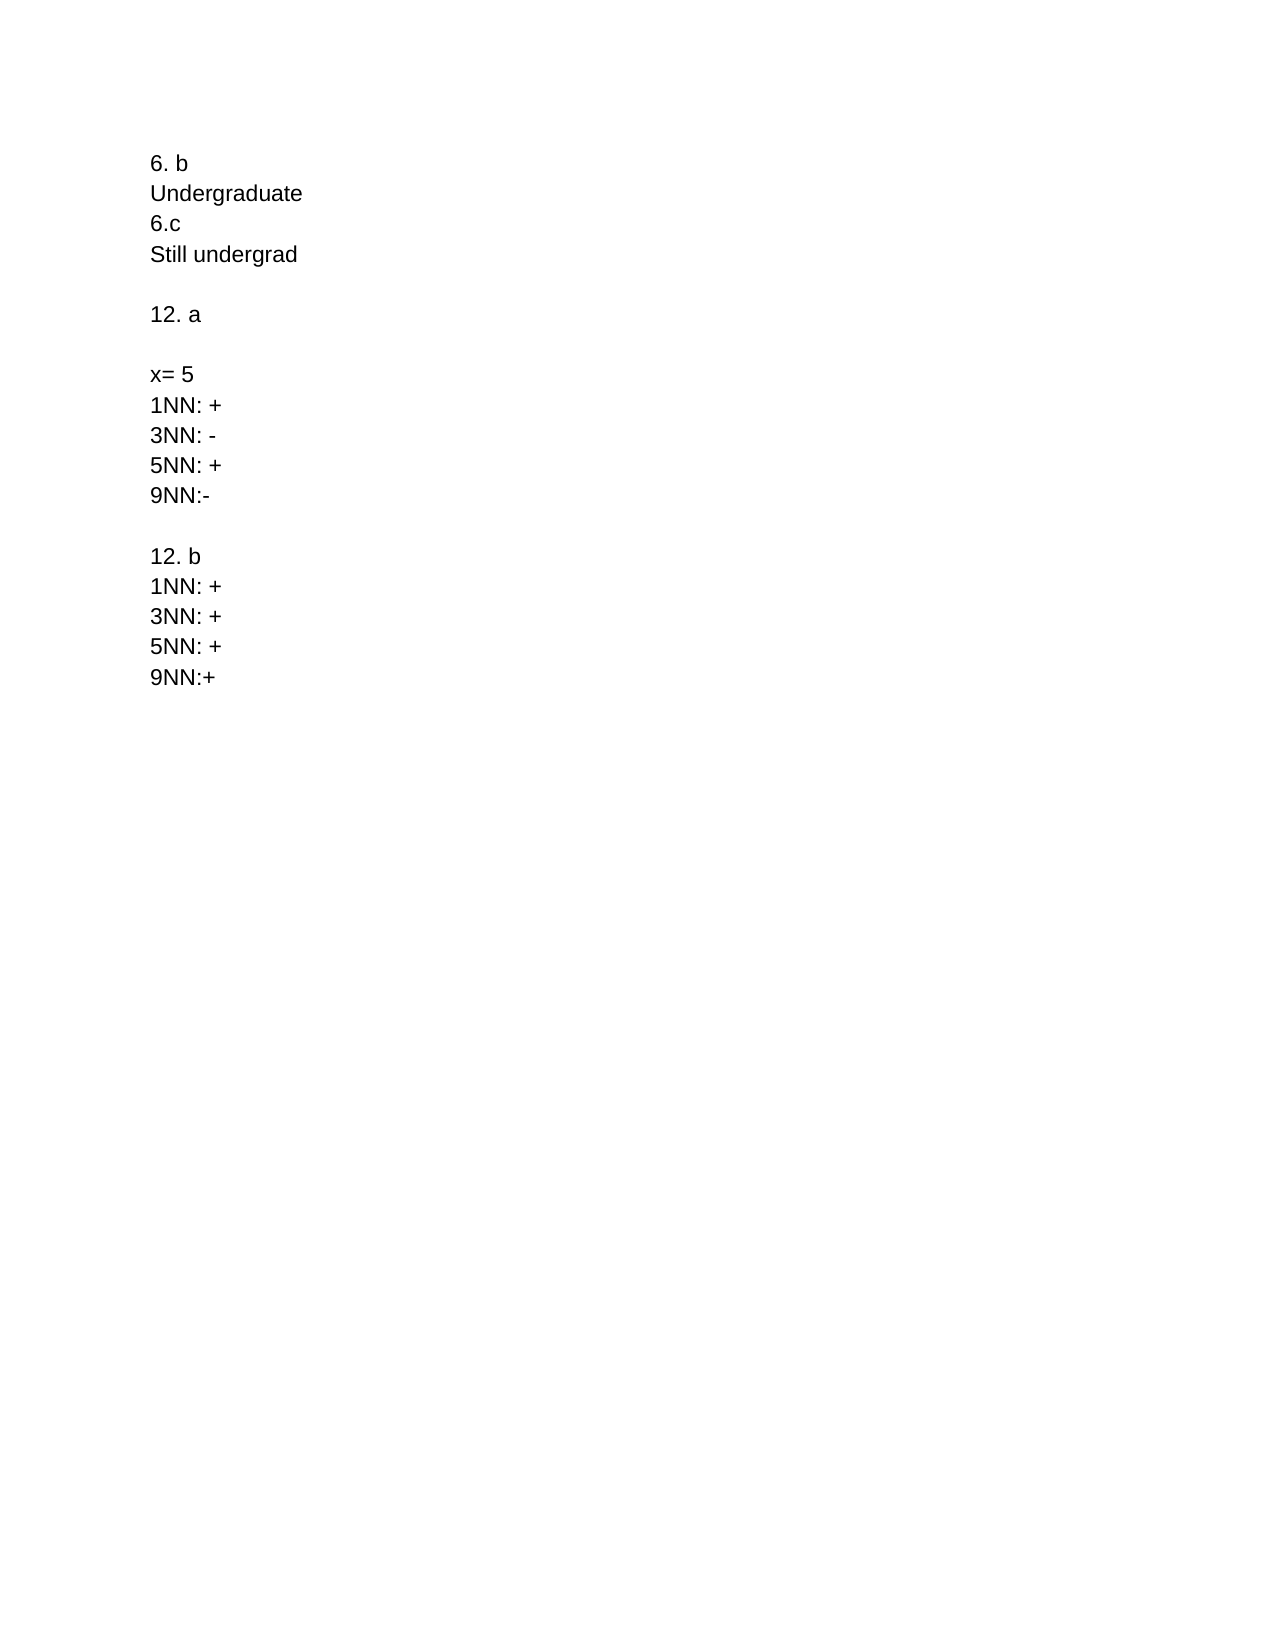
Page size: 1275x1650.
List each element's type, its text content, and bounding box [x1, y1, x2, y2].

text 6. b [150, 150, 1125, 176]
text x= 5 [150, 361, 1125, 388]
text 6.c [150, 210, 1125, 237]
text 12. b [150, 543, 1125, 569]
text 5NN: + [150, 633, 1125, 660]
text 3NN: - [150, 422, 1125, 448]
text Undergraduate [150, 180, 1125, 207]
text 12. a [150, 301, 1125, 327]
text Still undergrad [150, 241, 1125, 267]
text 9NN:+ [150, 663, 1125, 690]
text 9NN:- [150, 482, 1125, 509]
text 3NN: + [150, 603, 1125, 629]
text 1NN: + [150, 573, 1125, 599]
text 5NN: + [150, 452, 1125, 478]
text 1NN: + [150, 392, 1125, 418]
